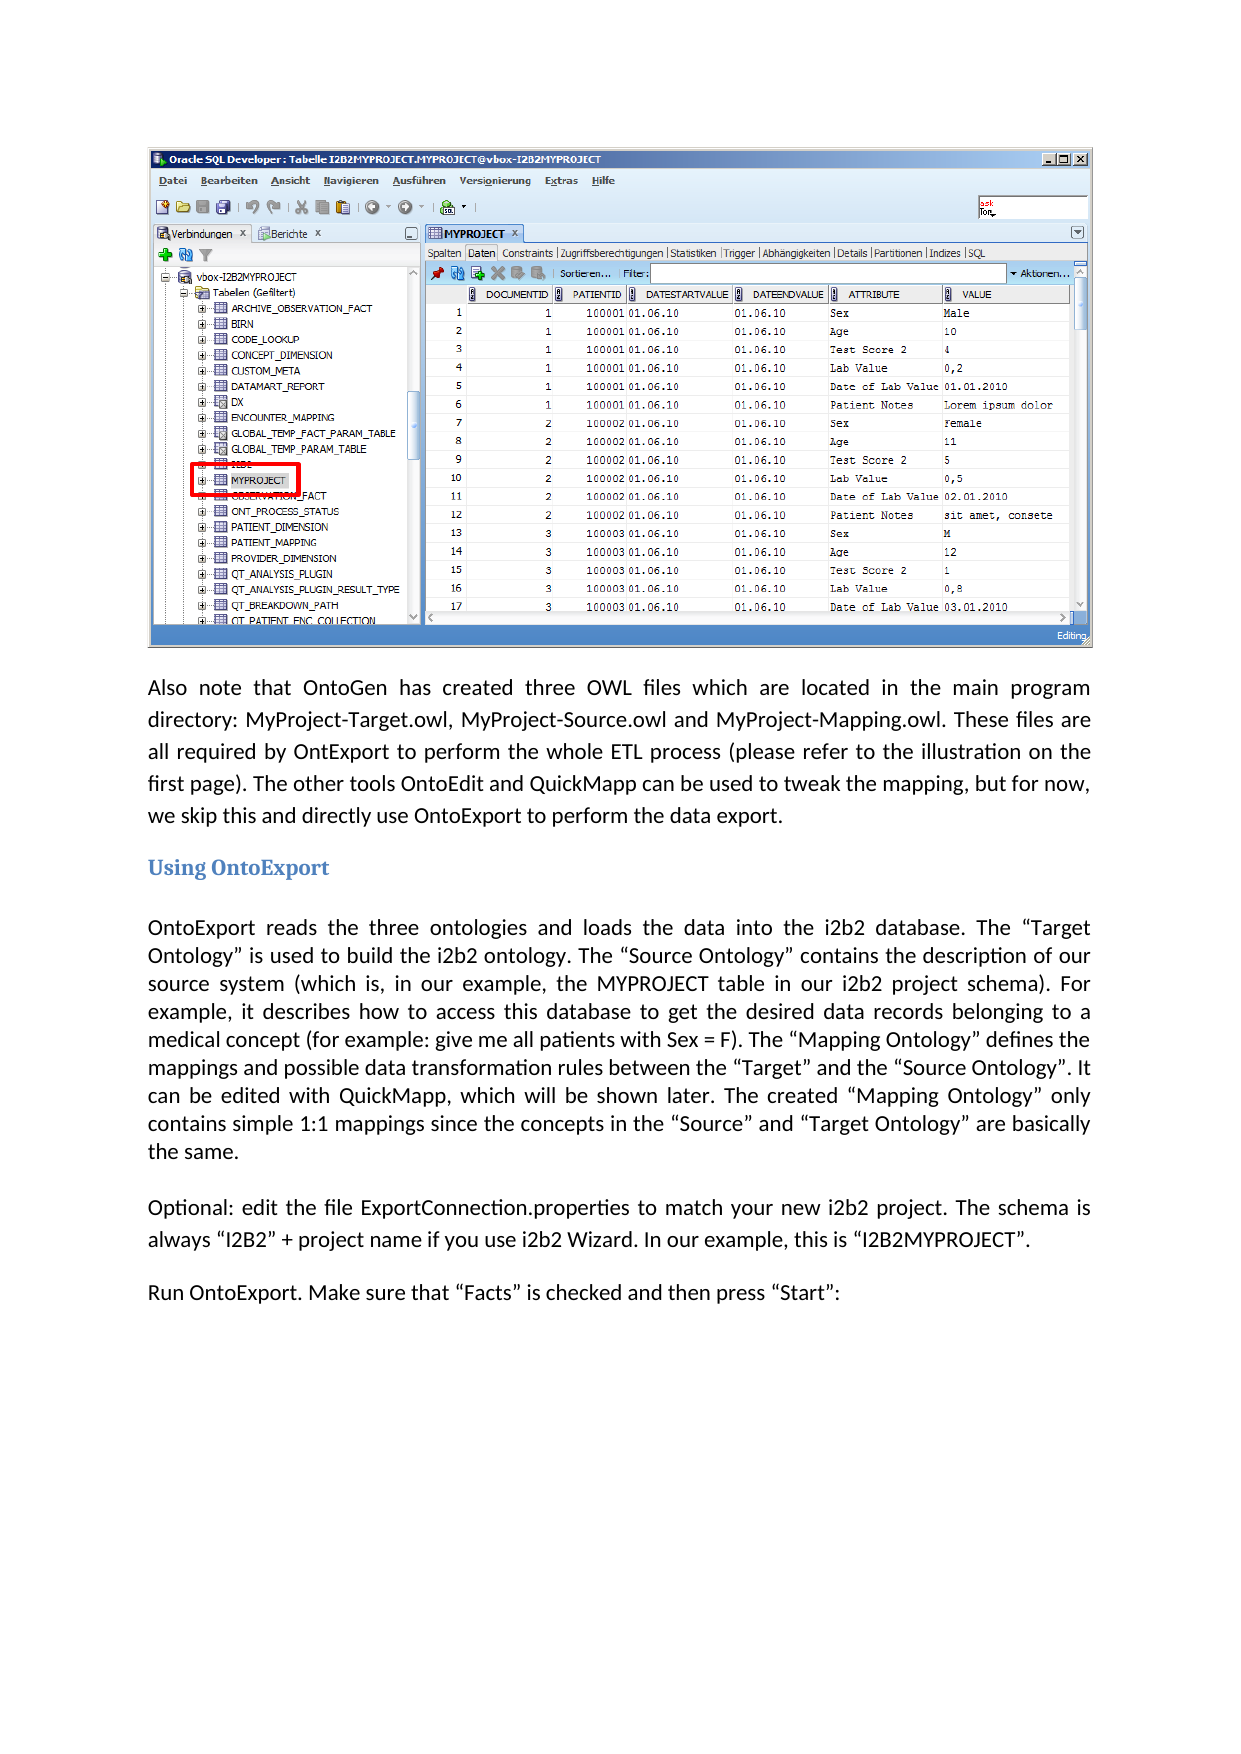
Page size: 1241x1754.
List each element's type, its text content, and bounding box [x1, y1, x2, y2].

text OntoExport reads the three ontologies and loads the data into the i2b2 database. The “Target Ontology” is used to build the i2b2 ontology. The “Source Ontology” contains the description of our source system (which is, in our example, the MYPROJECT table in our i2b2 project schema). For example, it describes how to access this database to get the desired data records belonging to a medical concept (for example: give me all patients with Sex = F). The “Mapping Ontology” defines the mappings and possible data transformation rules between the “Target” and the “Source Ontology”. It can be edited with QuickMapp, which will be shown later. The created “Mapping Ontology” only contains simple 1:1 mappings since the concepts in the “Source” and “Target Ontology” are basically the same. [148, 913, 1093, 1165]
text Run OntoExport. Make sure that “Facts” is checked and then press “Start”: [148, 1278, 1093, 1306]
subtitle Using OntoExport [148, 855, 1093, 881]
text Also note that OntoGen has created three OWL files which are located in the main program directory: MyProject-Target.owl, MyProject-Source.owl and MyProject-Mapping.owl. These files are all required by OntExport to perform the whole ETL process (please refer to the illustration on the first page). The other tools OntoEdit and QuickMapp can be used to tweak the mapping, but for now, we skip this and directly use OntoExport to perform the data export. [148, 673, 1093, 830]
text Optional: edit the file ExportConnection.properties to match your new i2b2 project. The schema is always “I2B2” + project name if you use i2b2 Wizard. In our example, this is “I2B2MYPROJECT”. [148, 1193, 1093, 1253]
picture [147, 147, 1093, 648]
